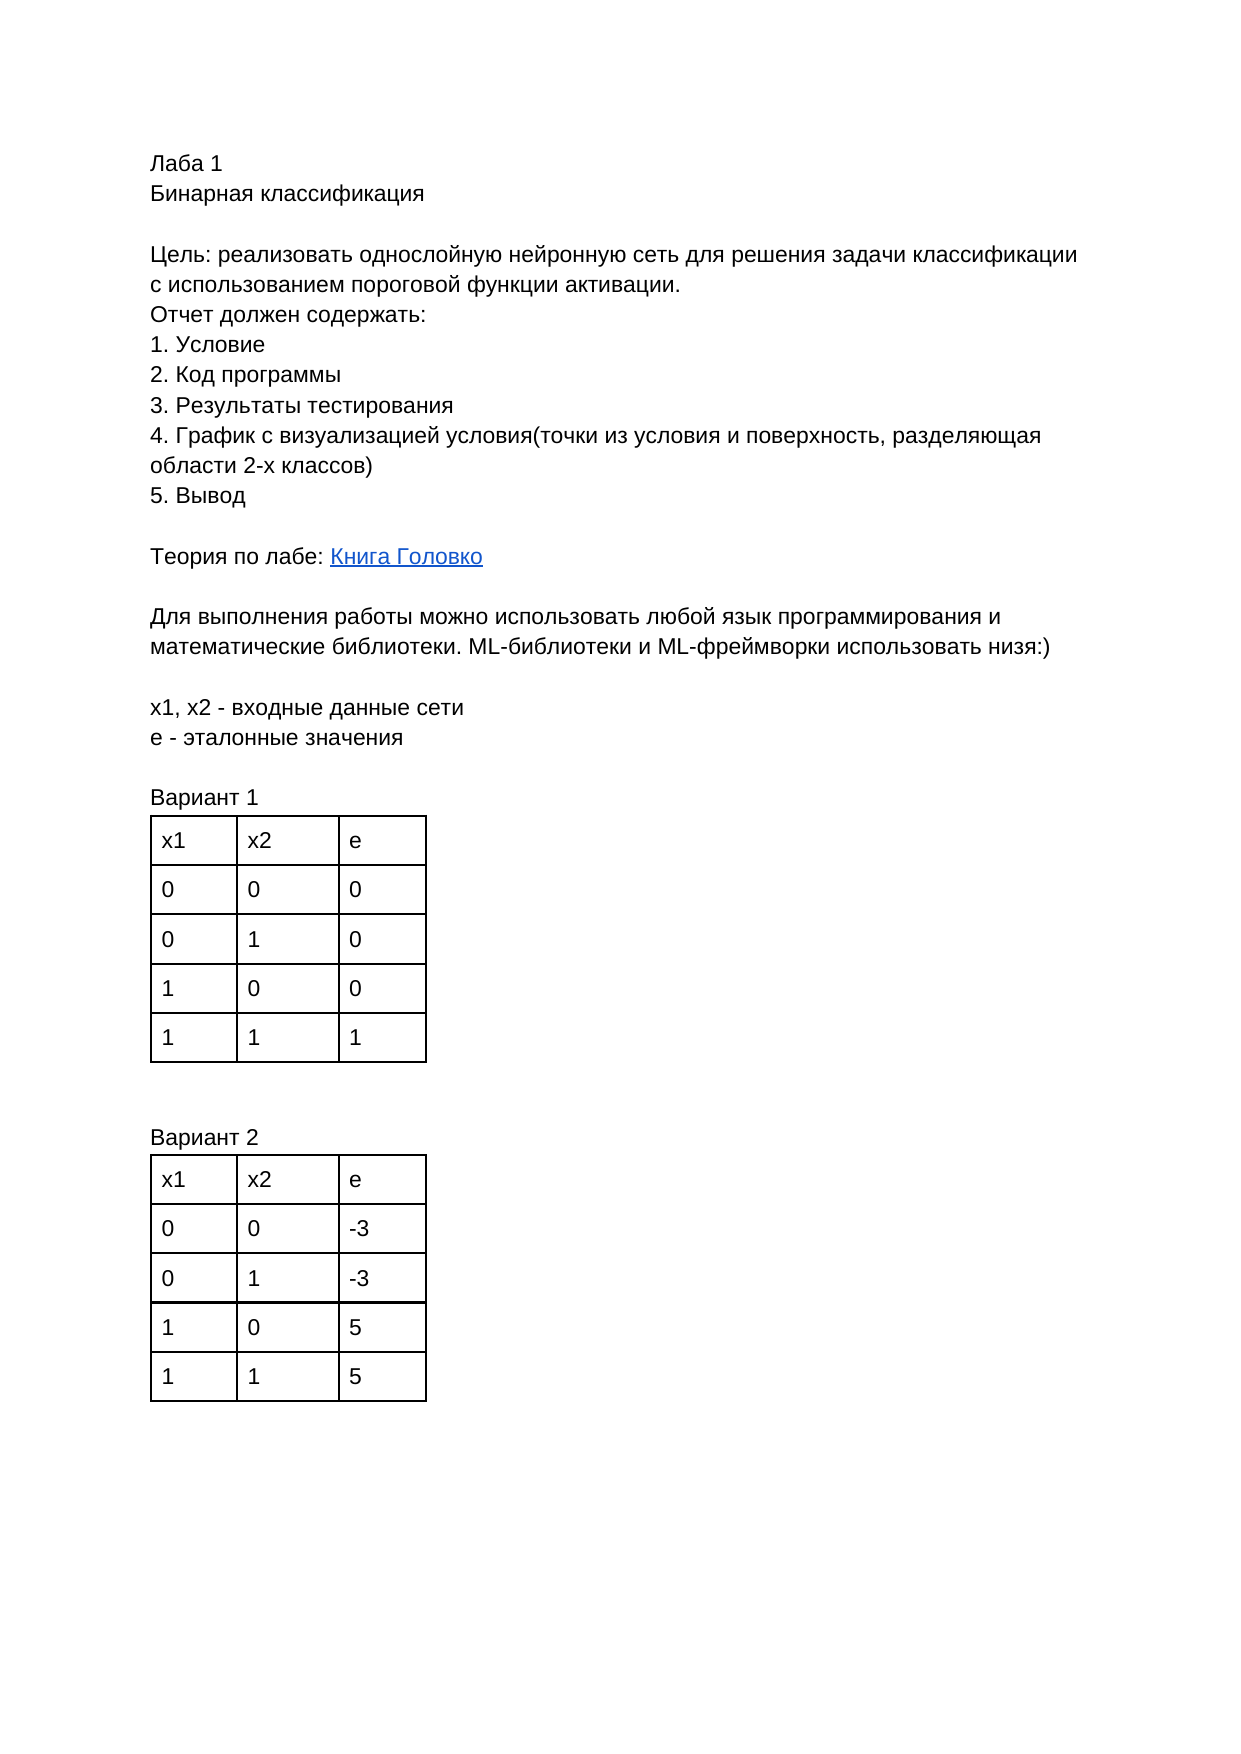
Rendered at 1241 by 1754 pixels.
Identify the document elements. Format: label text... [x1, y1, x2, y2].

table_cell -3 [340, 1205, 425, 1252]
text 4. График с визуализацией условия(точки из условия и поверхность, разделяющая области 2-х классов) [150, 422, 1090, 478]
table_cell 0 [152, 1254, 236, 1301]
table_header x1 [152, 1156, 236, 1203]
table_cell 1 [238, 1353, 338, 1400]
table_cell 1 [152, 965, 236, 1012]
table_cell 1 [238, 1254, 338, 1301]
table_cell 0 [152, 866, 236, 913]
table_header e [340, 1156, 425, 1203]
table_cell 0 [238, 866, 338, 913]
table_cell 1 [152, 1304, 236, 1351]
table_header x1 [152, 817, 236, 864]
table_cell 1 [152, 1353, 236, 1400]
table_cell 0 [340, 965, 425, 1012]
table_cell 0 [152, 915, 236, 962]
table_header e [340, 817, 425, 864]
table_cell 0 [238, 1304, 338, 1351]
table_cell 0 [340, 915, 425, 962]
table_cell 1 [340, 1014, 425, 1061]
table_cell 1 [152, 1014, 236, 1061]
table_header x2 [238, 817, 338, 864]
table_cell 1 [238, 915, 338, 962]
table_header x2 [238, 1156, 338, 1203]
text Лаба 1 Бинарная классификация [150, 150, 1090, 207]
text 5. Вывод Теория по лабе: Книга Головко Для выполнения работы можно использовать любой язык программирования и математические библиотеки. ML-библиотеки и ML-фреймворки использовать низя:) [150, 482, 1090, 660]
text Вариант 2 [150, 1123, 1090, 1150]
text Цель: реализовать однослойную нейронную сеть для решения задачи классификации с использованием пороговой функции активации. Отчет должен содержать: 1. Условие [150, 241, 1090, 358]
table_cell 5 [340, 1304, 425, 1351]
table_cell 0 [152, 1205, 236, 1252]
text 2. Код программы 3. Результаты тестирования [150, 361, 1090, 418]
text x1, x2 - входные данные сети [150, 694, 1090, 720]
table_cell 5 [340, 1353, 425, 1400]
table_cell 0 [238, 1205, 338, 1252]
table_cell -3 [340, 1254, 425, 1301]
table_cell 0 [238, 965, 338, 1012]
table_cell 0 [340, 866, 425, 913]
text е - эталонные значения Вариант 1 [150, 724, 1090, 811]
table_cell 1 [238, 1014, 338, 1061]
